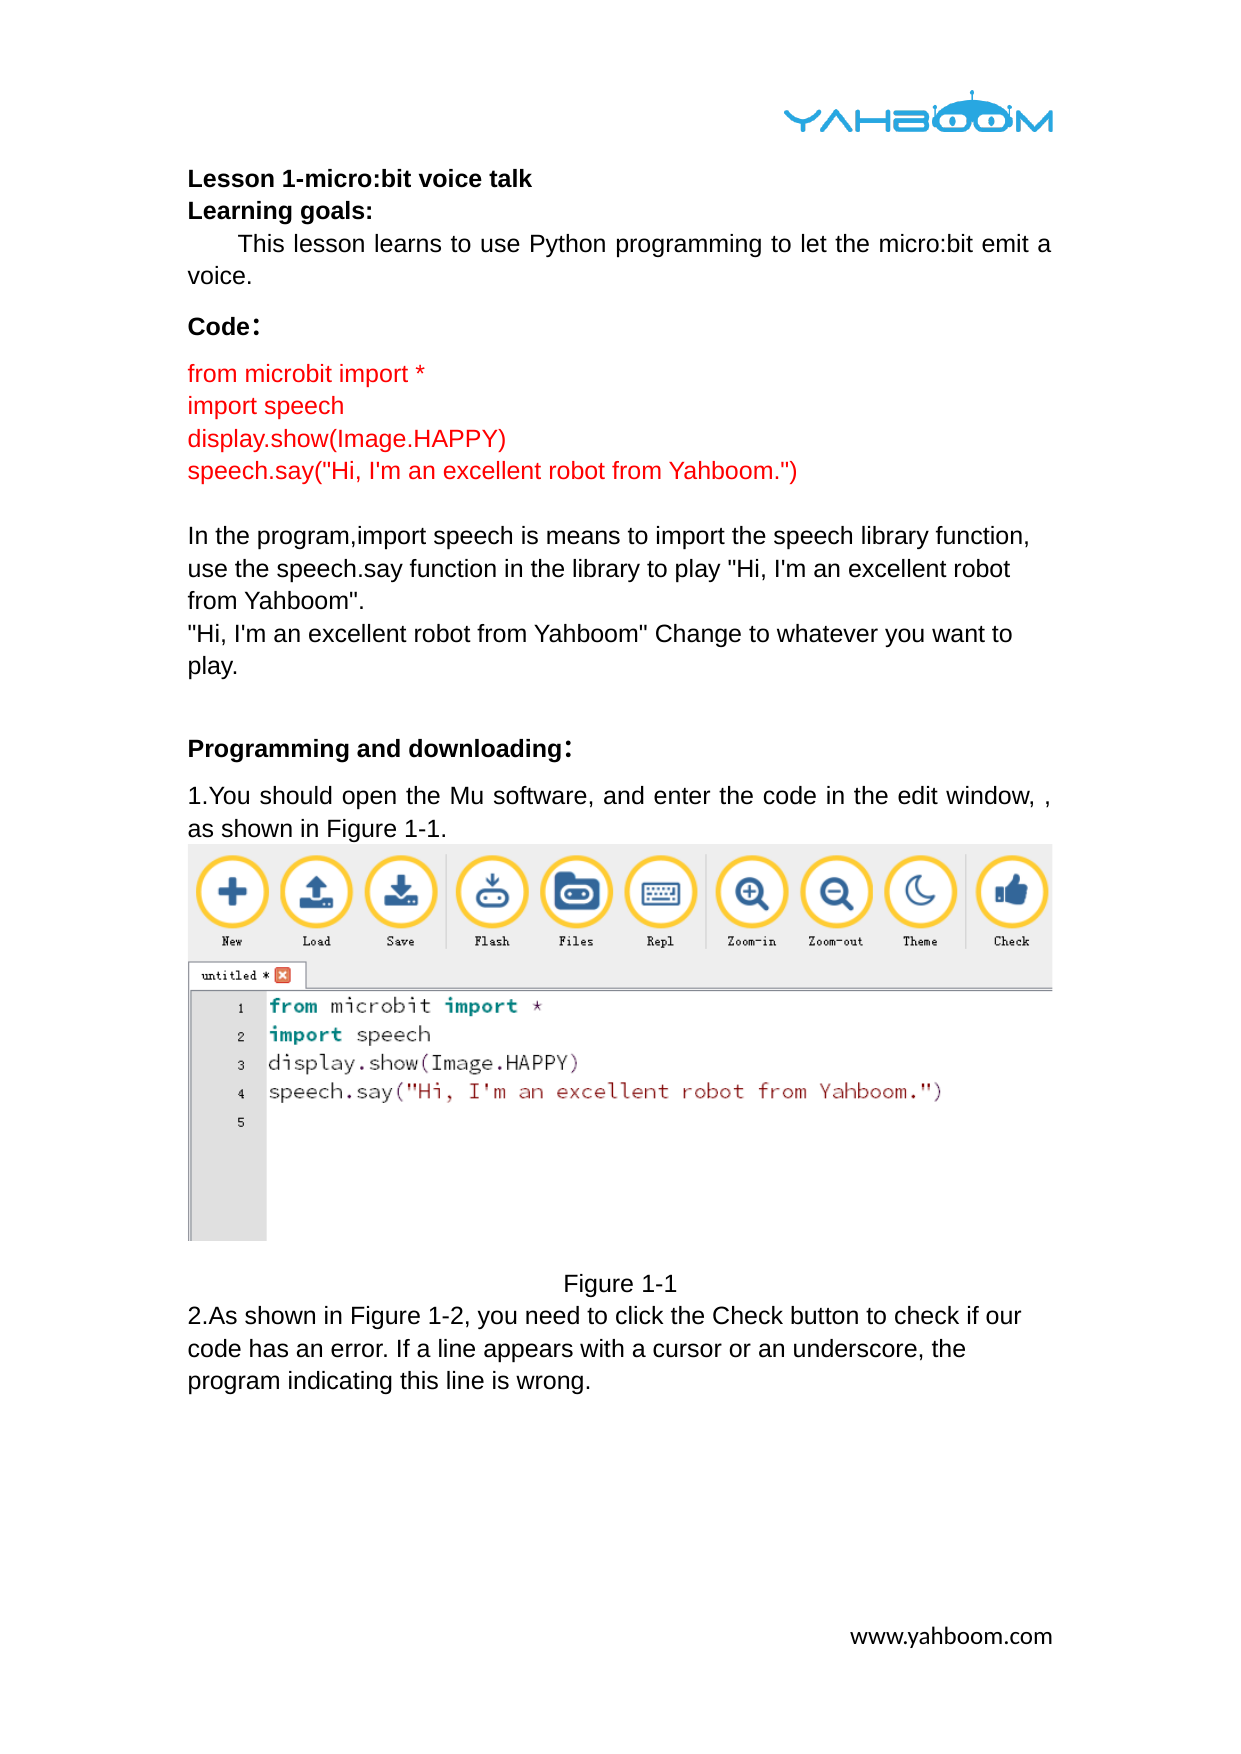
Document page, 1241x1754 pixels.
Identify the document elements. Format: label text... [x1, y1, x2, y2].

text Programming and downloading： [187, 714, 1053, 779]
text "Hi, I'm an excellent robot from Yahboom" Change to whatever you want to play. [187, 617, 1053, 682]
text This lesson learns to use Python programming to let the micro:bit emit a voice. [187, 227, 1053, 292]
text Lesson 1-micro:bit voice talk [187, 162, 1053, 194]
text Figure 1-1 [187, 1267, 1053, 1299]
picture [187, 844, 1053, 1241]
picture [784, 90, 1053, 132]
text Learning goals: [187, 194, 1053, 227]
text import speech [187, 389, 1053, 422]
text Code： [187, 292, 1053, 357]
text 2.As shown in Figure 1-2, you need to click the Check button to check if our code has an error. If a line appears with a cursor or an underscore, the program indicating this line is wrong. [187, 1299, 1053, 1397]
text from microbit import * [187, 357, 1053, 389]
list You should open the Mu software, and enter the code in the edit window, , as shown in Figure 1-1. [187, 779, 1053, 844]
text display.show(Image.HAPPY) [187, 422, 1053, 454]
text speech.say("Hi, I'm an excellent robot from Yahboom.") [187, 454, 1053, 487]
text In the program,import speech is means to import the speech library function, use the speech.say function in the library to play "Hi, I'm an excellent robot from Yahboom". [187, 519, 1053, 617]
